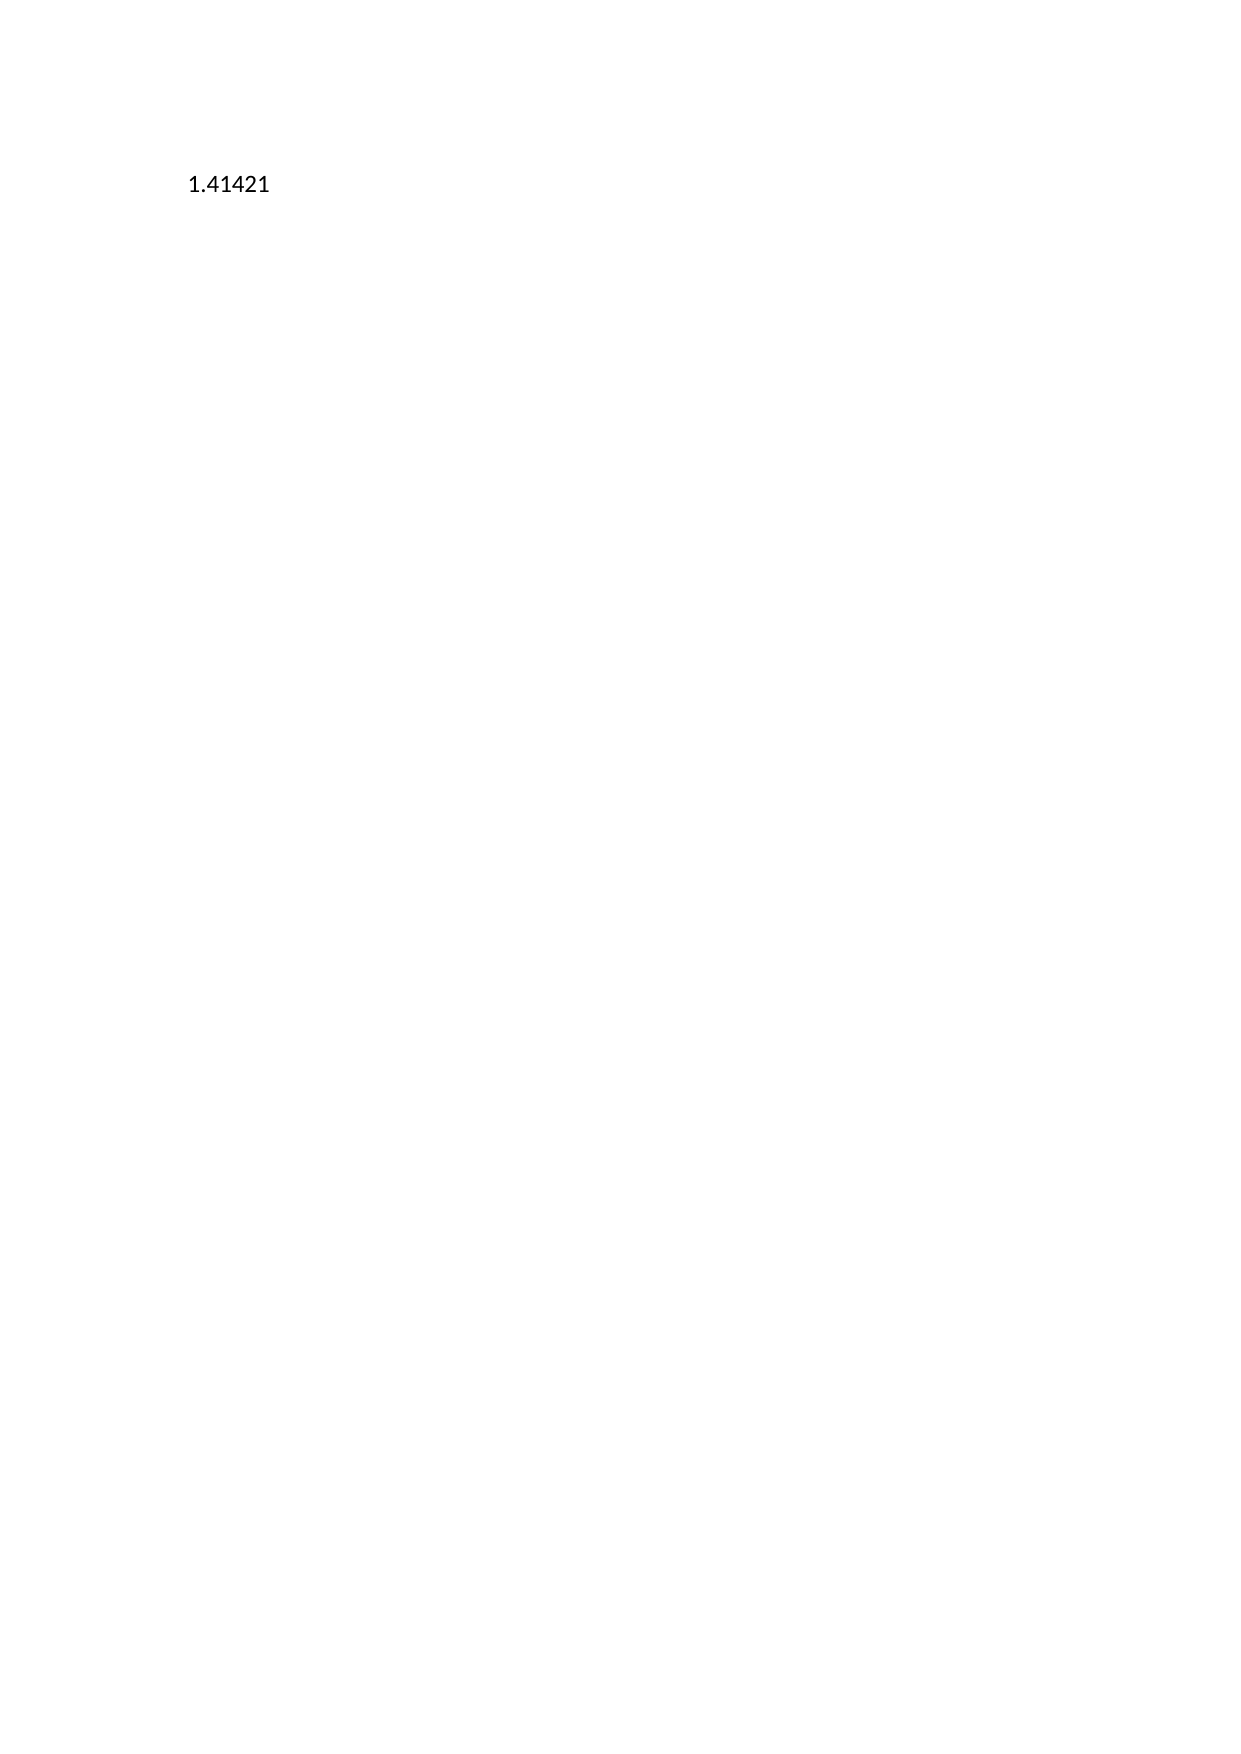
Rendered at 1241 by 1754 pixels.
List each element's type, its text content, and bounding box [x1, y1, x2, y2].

text 1.41421 [187, 164, 1053, 202]
